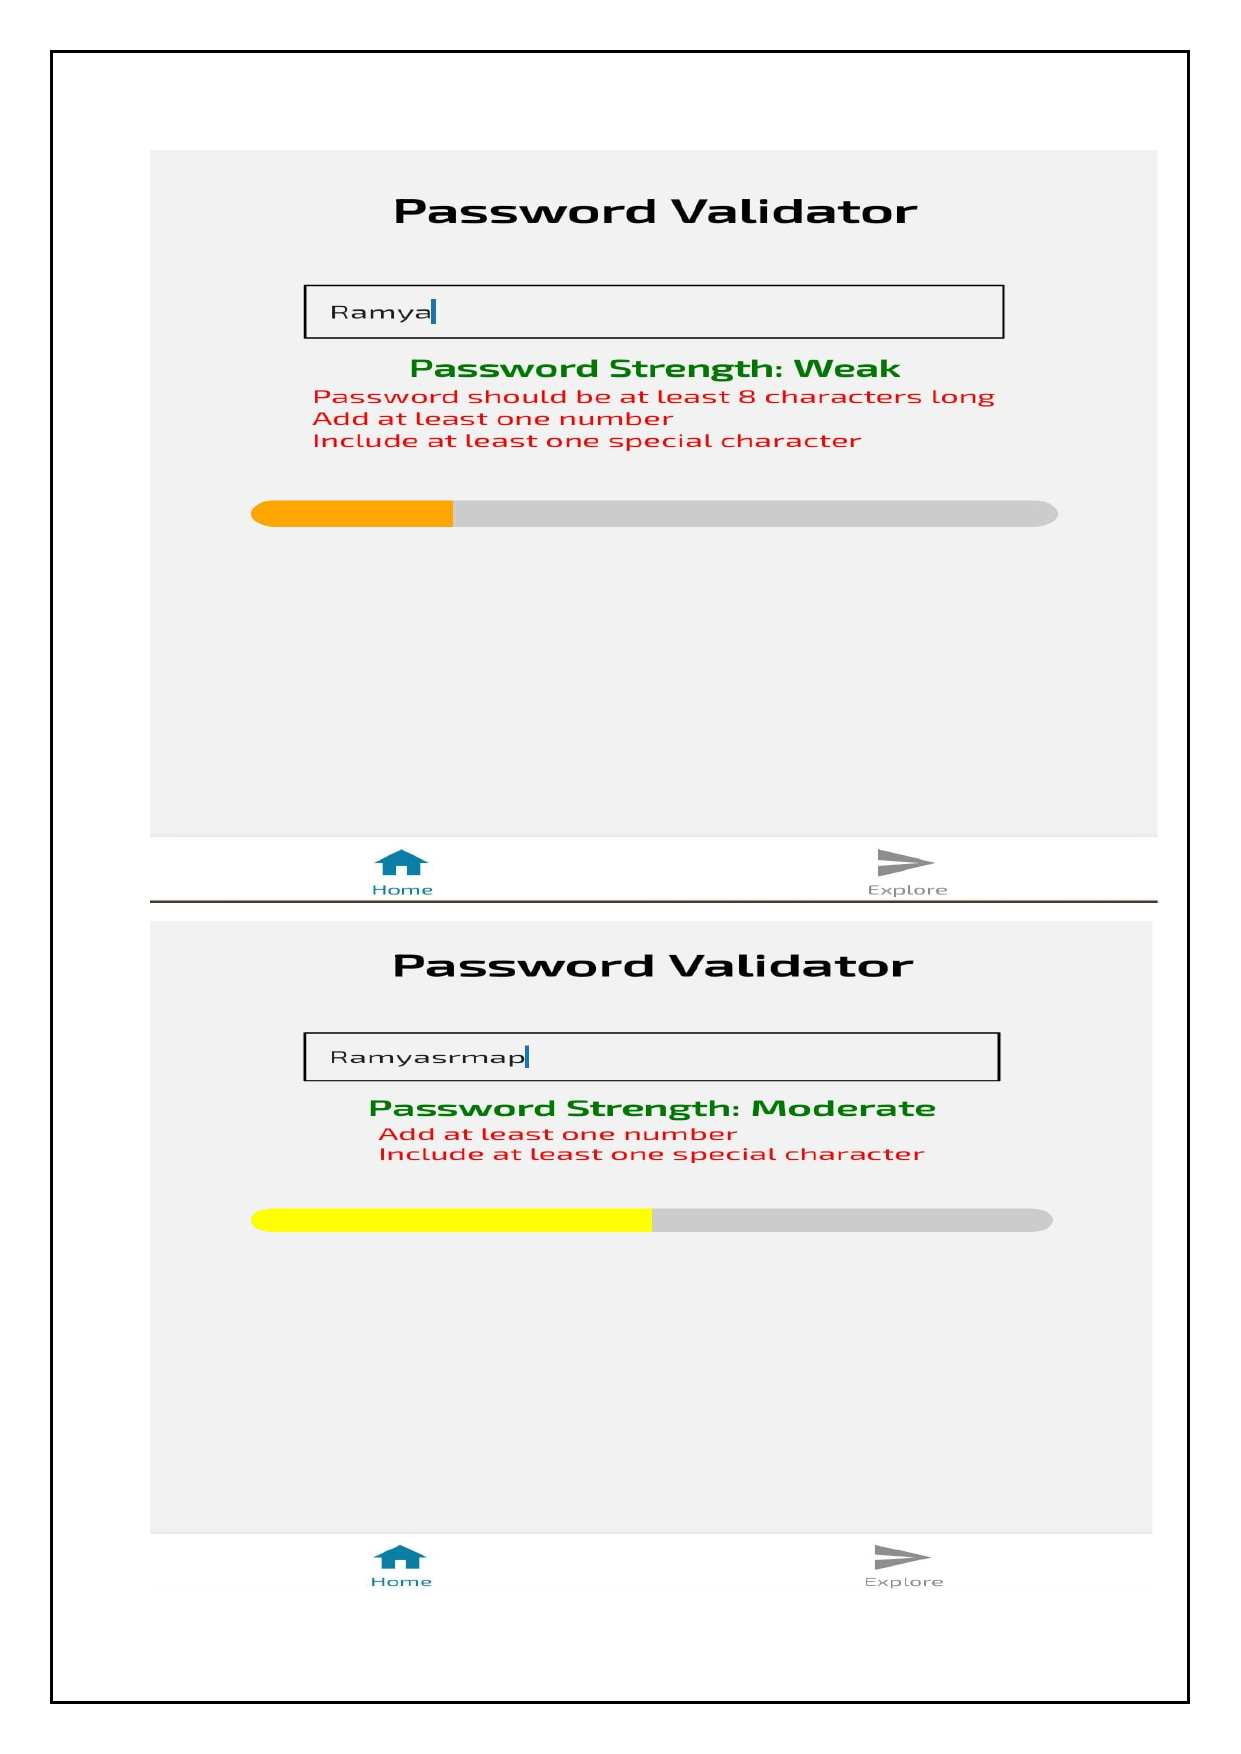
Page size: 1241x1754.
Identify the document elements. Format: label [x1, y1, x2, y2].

picture [150, 921, 1153, 1589]
picture [150, 150, 1158, 903]
